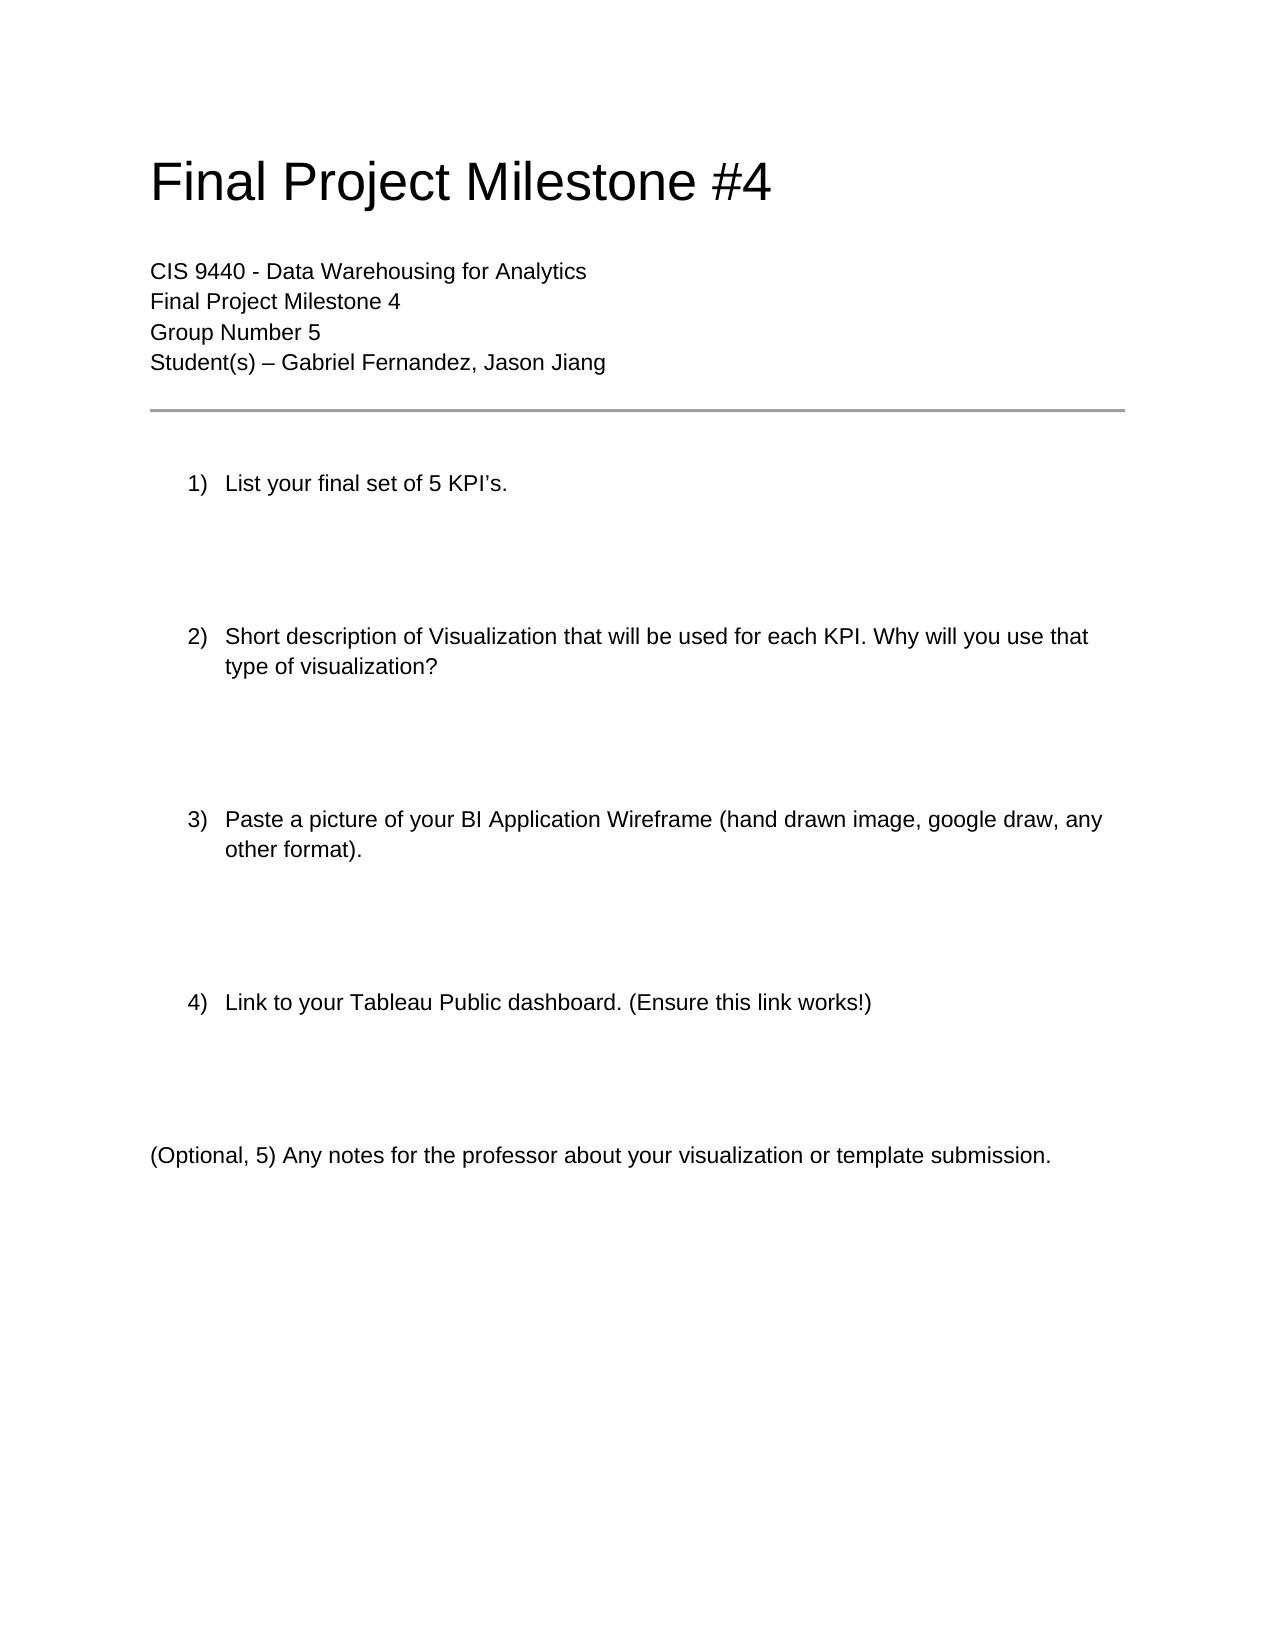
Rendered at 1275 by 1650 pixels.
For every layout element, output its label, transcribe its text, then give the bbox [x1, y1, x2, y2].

list Paste a picture of your BI Application Wireframe (hand drawn image, google draw, any other format). [187, 806, 1125, 862]
text Group Number 5 [150, 318, 1125, 345]
text Student(s) – Gabriel Fernandez, Jason Jiang [150, 349, 1125, 375]
text CIS 9440 - Data Warehousing for Analytics [150, 258, 1125, 284]
text Final Project Milestone 4 [150, 288, 1125, 314]
list List your final set of 5 KPI’s. [187, 469, 1125, 496]
list Link to your Tableau Public dashboard. (Ensure this link works!) [187, 989, 1125, 1016]
list Short description of Visualization that will be used for each KPI. Why will you use that type of visualization? [187, 623, 1125, 679]
text (Optional, 5) Any notes for the professor about your visualization or template submission. [150, 1142, 1125, 1169]
title Final Project Milestone #4 [150, 150, 1125, 212]
